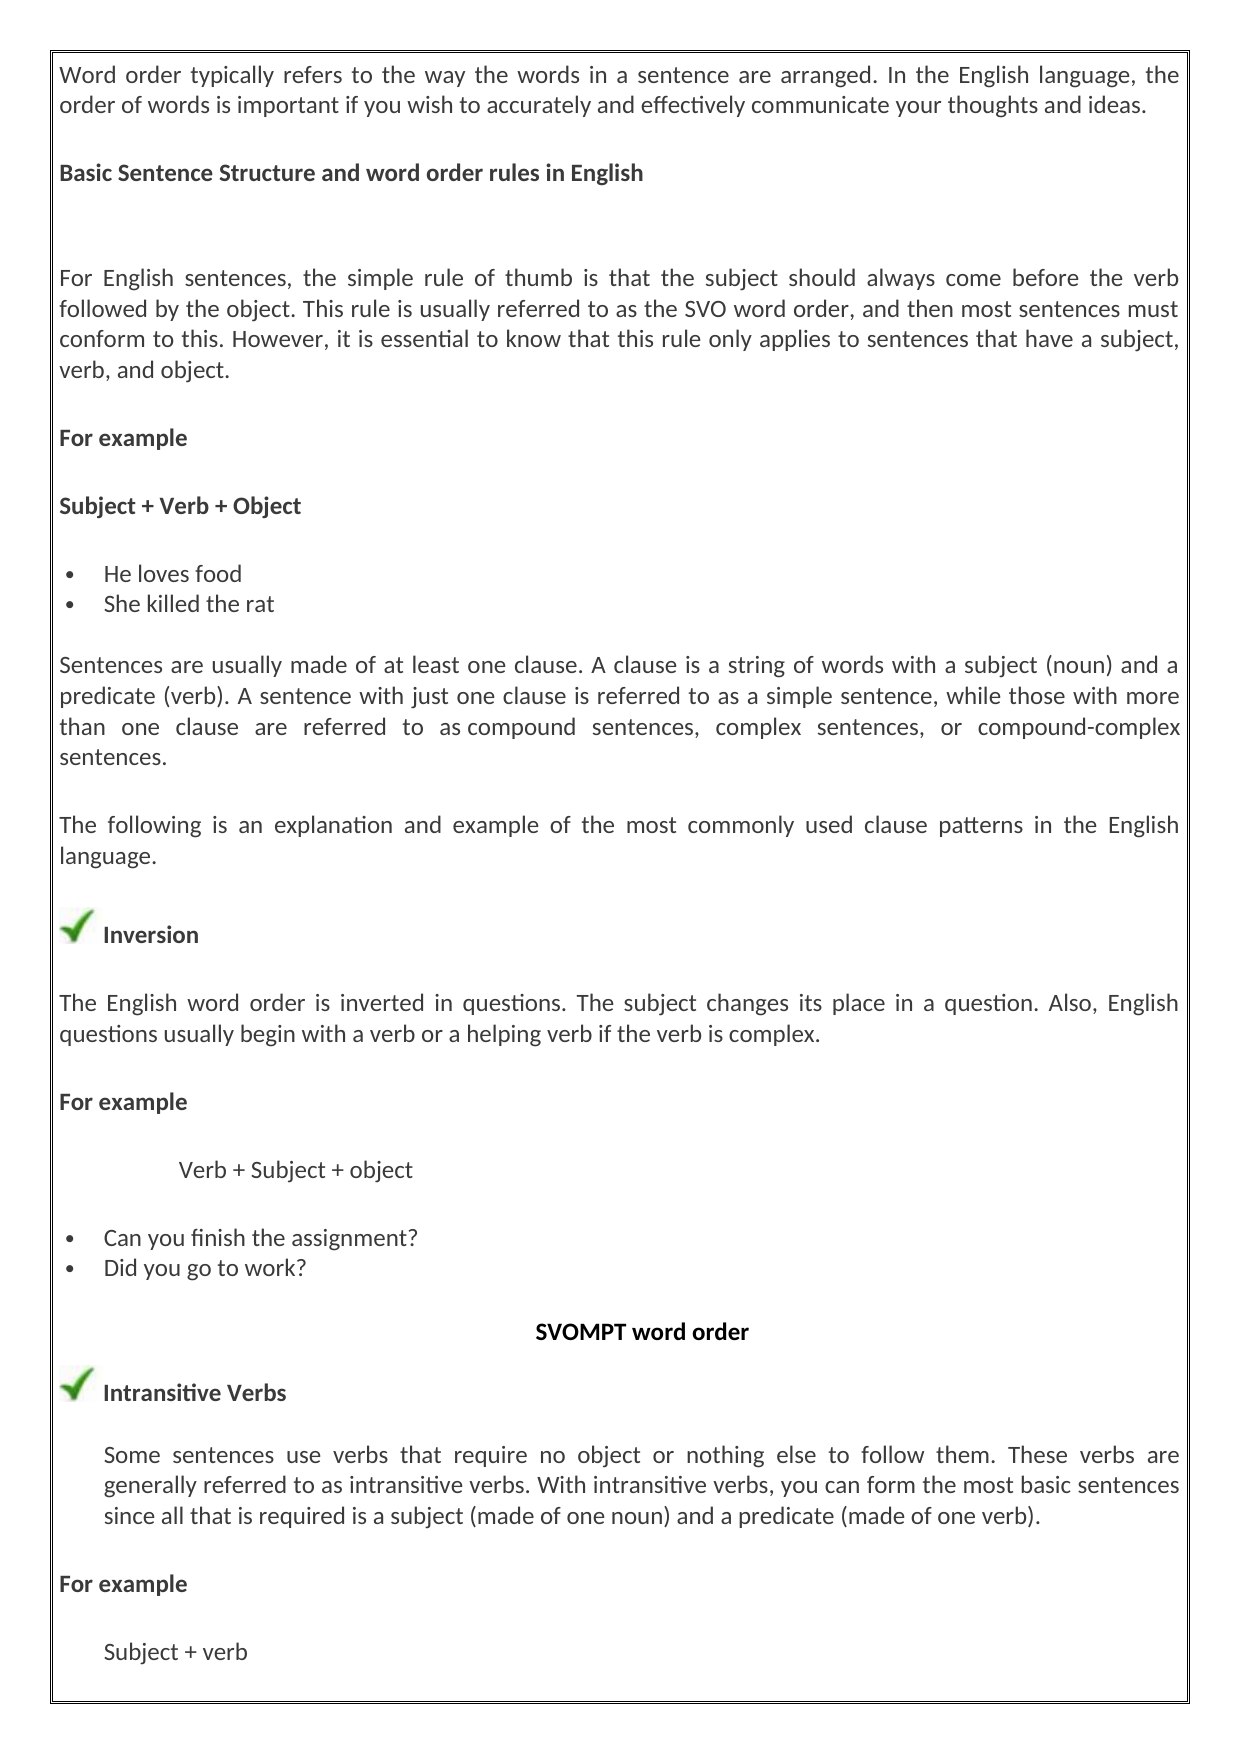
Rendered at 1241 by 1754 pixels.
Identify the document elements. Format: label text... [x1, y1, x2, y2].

text The following is an explanation and example of the most commonly used clause patterns in the English language. [59, 809, 1181, 870]
subtitle Intransitive Verbs [59, 1366, 1181, 1408]
text For example [59, 422, 1181, 453]
text For example [59, 1568, 1181, 1599]
picture [59, 907, 103, 944]
list SVOMPT word order [103, 1316, 1181, 1347]
text Some sentences use verbs that require no object or nothing else to follow them. These verbs are generally referred to as intransitive verbs. With intransitive verbs, you can form the most basic sentences since all that is required is a subject (made of one noun) and a predicate (made of one verb). [103, 1439, 1181, 1531]
list He loves food [66, 558, 1181, 589]
list She killed the rat [66, 589, 1181, 619]
text Inversion [59, 908, 1181, 950]
list Can you finish the assignment? [66, 1222, 1181, 1253]
text For example [59, 1086, 1181, 1117]
text Word order typically refers to the way the words in a sentence are arranged. In the English language, the order of words is important if you wish to accurately and effectively communicate your thoughts and ideas. [59, 59, 1181, 120]
text The English word order is inverted in questions. The subject changes its place in a question. Also, English questions usually begin with a verb or a helping verb if the verb is complex. [59, 987, 1181, 1048]
text Sentences are usually made of at least one clause. A clause is a string of words with a subject (noun) and a predicate (verb). A sentence with just one clause is referred to as a simple sentence, while those with more than one clause are referred to as compound sentences, complex sentences, or compound-complex sentences. [59, 650, 1181, 772]
text Subject + verb [103, 1636, 1181, 1667]
text Subject + Verb + Object [59, 490, 1181, 521]
picture [59, 1365, 103, 1402]
list Did you go to work? [66, 1253, 1181, 1283]
subtitle Basic Sentence Structure and word order rules in English [59, 158, 1181, 231]
text Verb + Subject + object [103, 1154, 1181, 1184]
text For English sentences, the simple rule of thumb is that the subject should always come before the verb followed by the object. This rule is usually referred to as the SVO word order, and then most sentences must conform to this. However, it is essential to know that this rule only applies to sentences that have a subject, verb, and object. [59, 262, 1181, 384]
